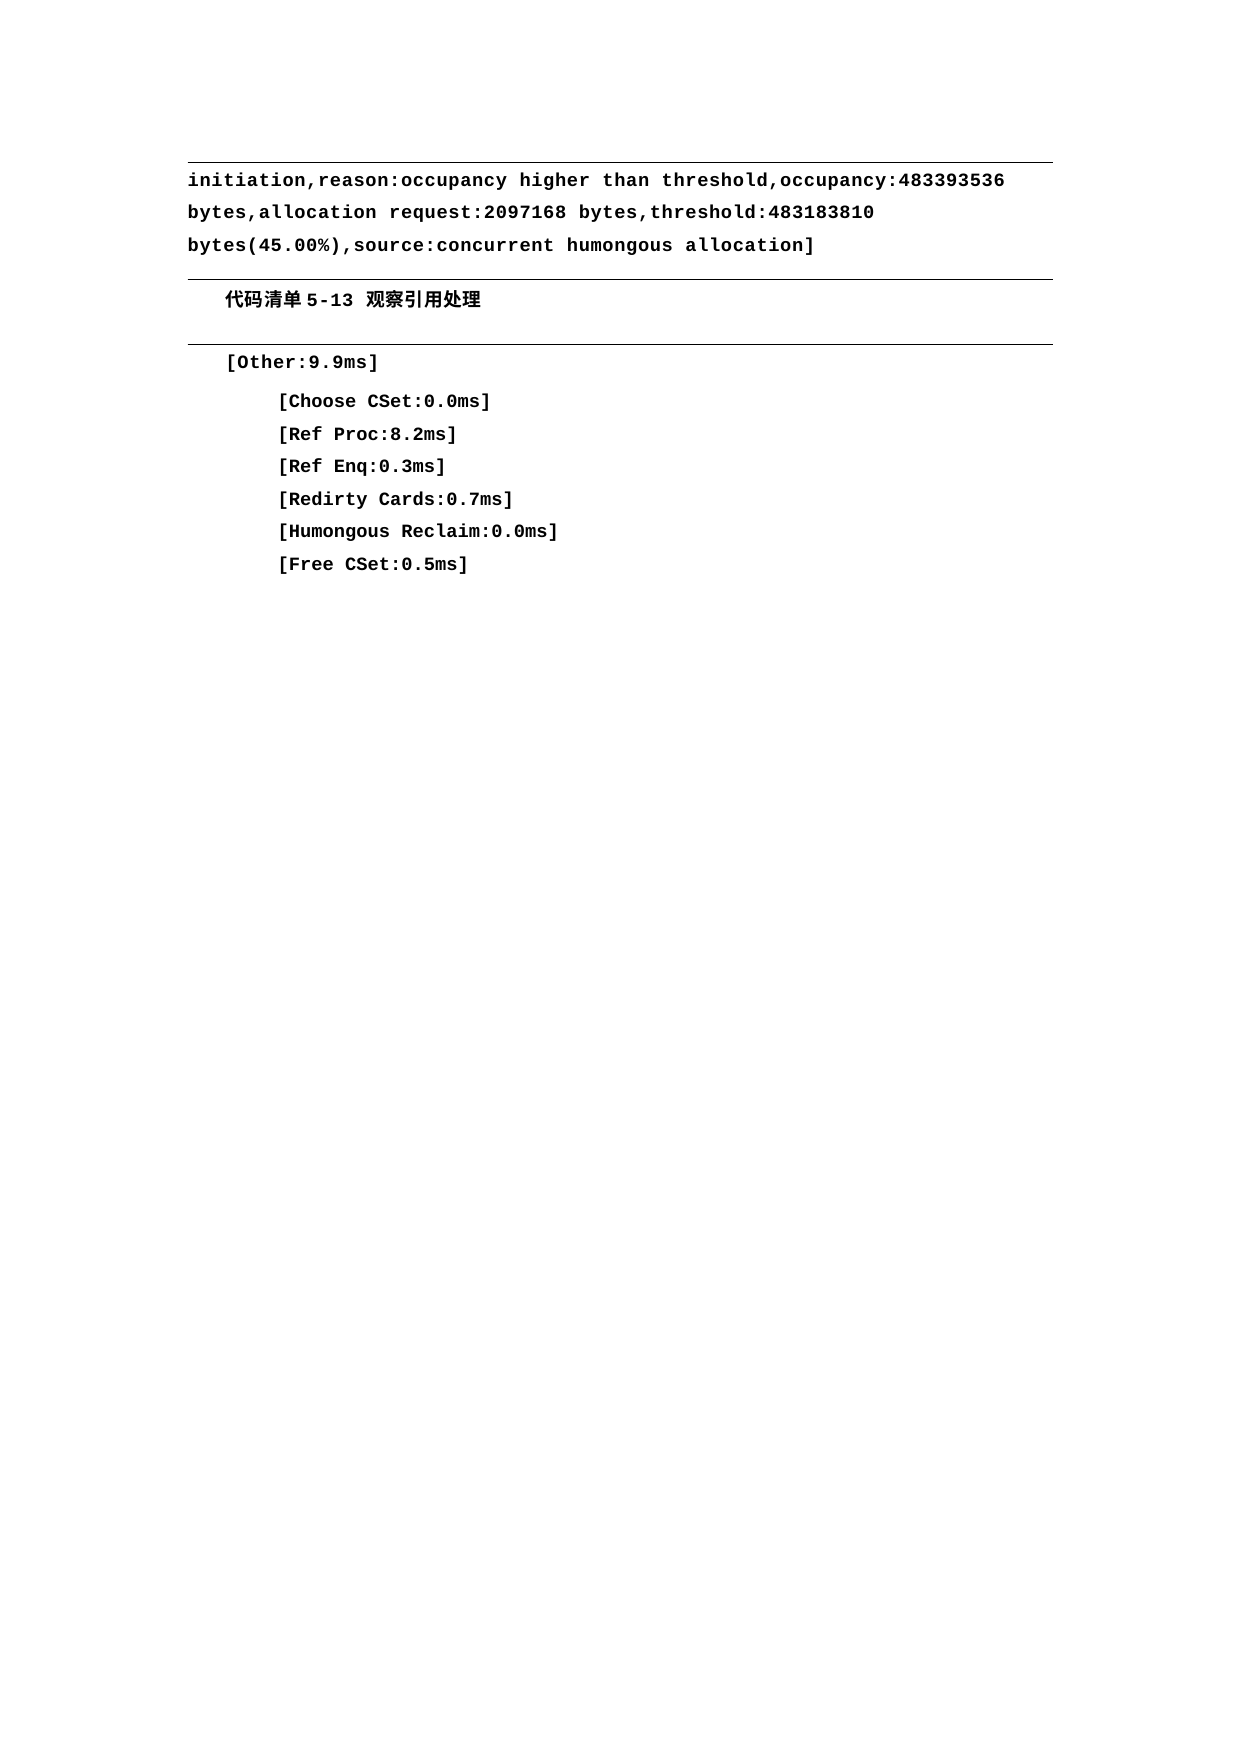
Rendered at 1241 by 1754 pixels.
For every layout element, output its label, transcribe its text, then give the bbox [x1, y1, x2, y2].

text 代码清单5-13 观察引用处理 [187, 280, 1053, 314]
text [Ref Enq:0.3ms] [187, 451, 1053, 484]
text [Humongous Reclaim:0.0ms] [187, 516, 1053, 549]
text [Other:9.9ms] [187, 345, 1053, 380]
text [Ref Proc:8.2ms] [187, 419, 1053, 451]
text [187, 163, 1053, 263]
text [Free CSet:0.5ms] [187, 549, 1053, 581]
text [Redirty Cards:0.7ms] [187, 484, 1053, 516]
text [Choose CSet:0.0ms] [187, 386, 1053, 419]
